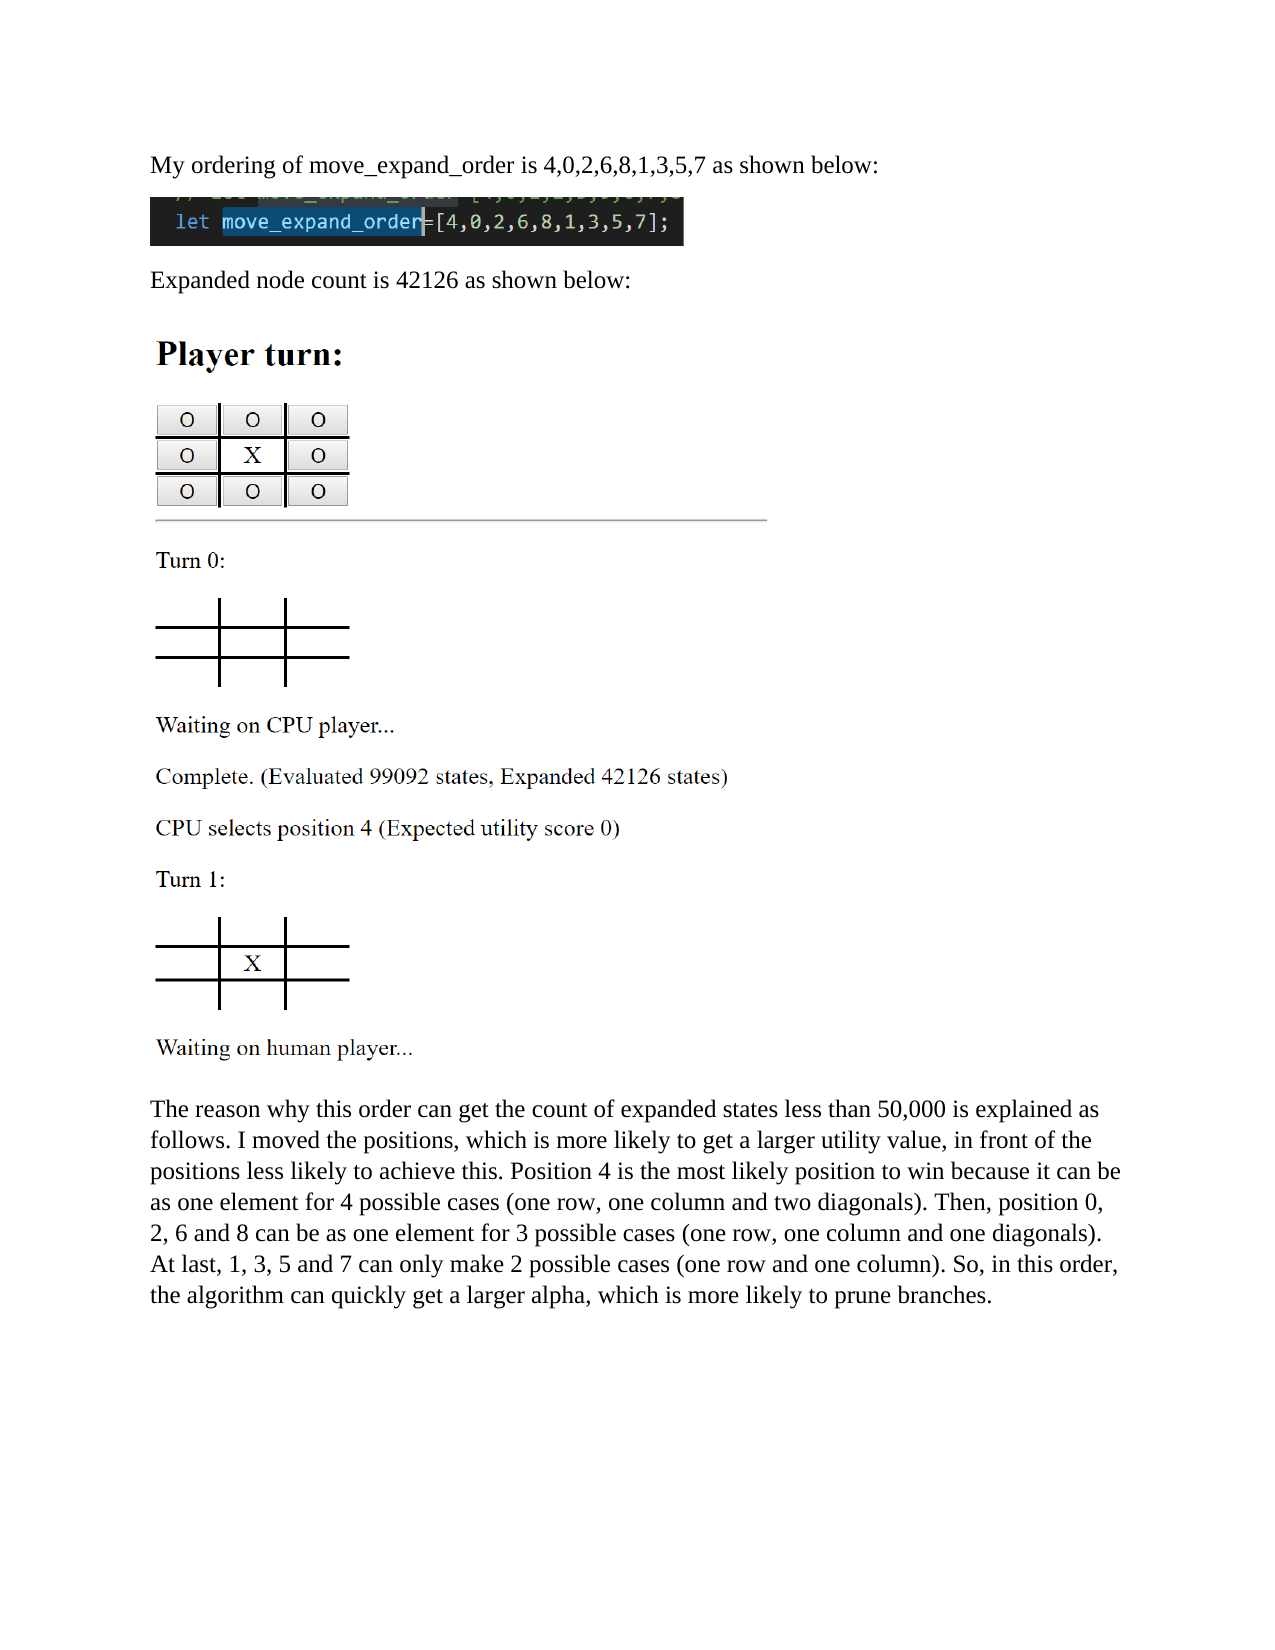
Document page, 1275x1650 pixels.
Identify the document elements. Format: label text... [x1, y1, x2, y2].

text The reason why this order can get the count of expanded states less than 50,000 is explained as follows. I moved the positions, which is more likely to get a larger utility value, in front of the positions less likely to achieve this. Position 4 is the most likely position to win because it can be as one element for 4 possible cases (one row, one column and two diagonals). Then, position 0, 2, 6 and 8 can be as one element for 3 possible cases (one row, one column and one diagonals). At last, 1, 3, 5 and 7 can only make 2 possible cases (one row and one column). So, in this order, the algorithm can quickly get a larger alpha, which is more likely to prune branches. [150, 1094, 1125, 1309]
picture [150, 197, 684, 246]
picture [150, 312, 768, 1075]
text Expanded node count is 42126 as shown below: [150, 265, 1125, 293]
text My ordering of move_expand_order is 4,0,2,6,8,1,3,5,7 as shown below: [150, 150, 1125, 179]
